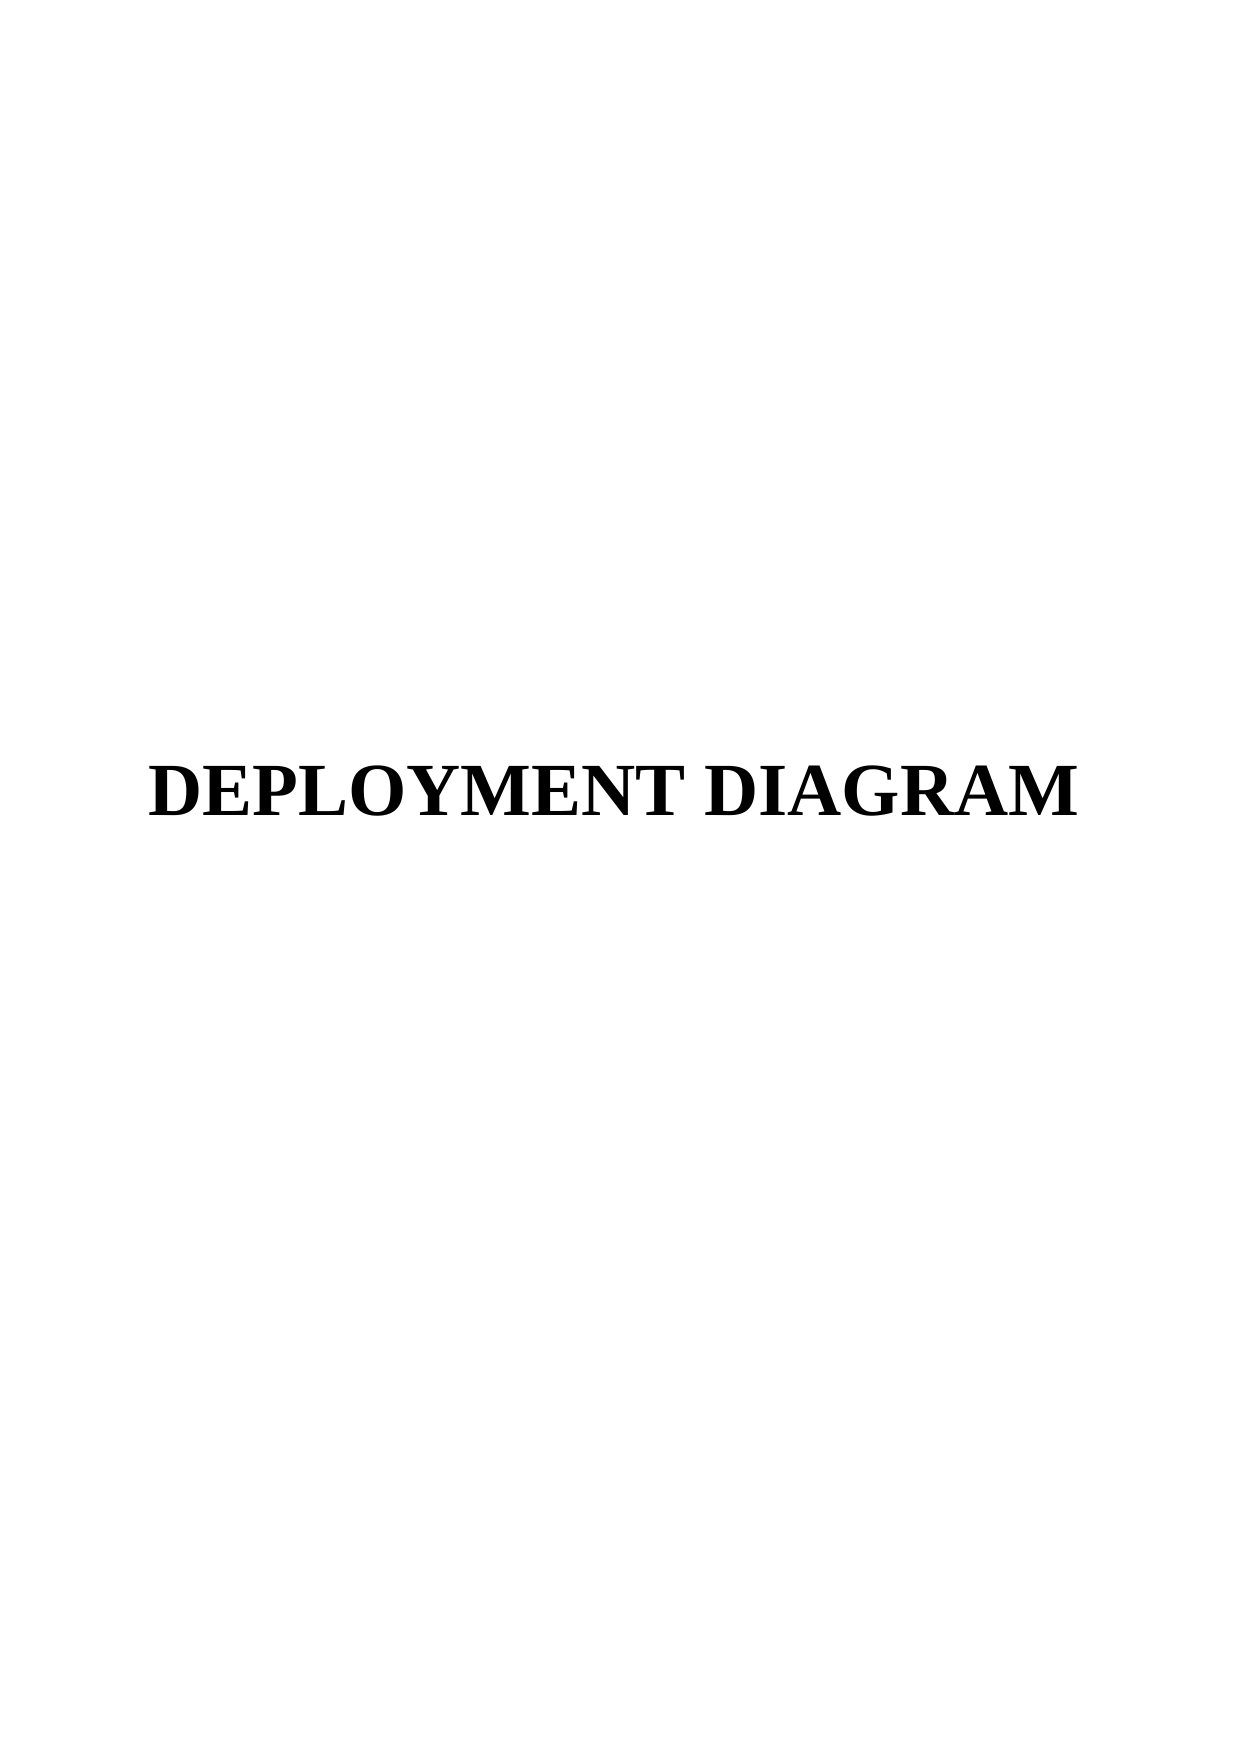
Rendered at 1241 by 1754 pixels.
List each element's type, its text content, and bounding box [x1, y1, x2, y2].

subtitle DEPLOYMENT DIAGRAM [148, 745, 1120, 831]
